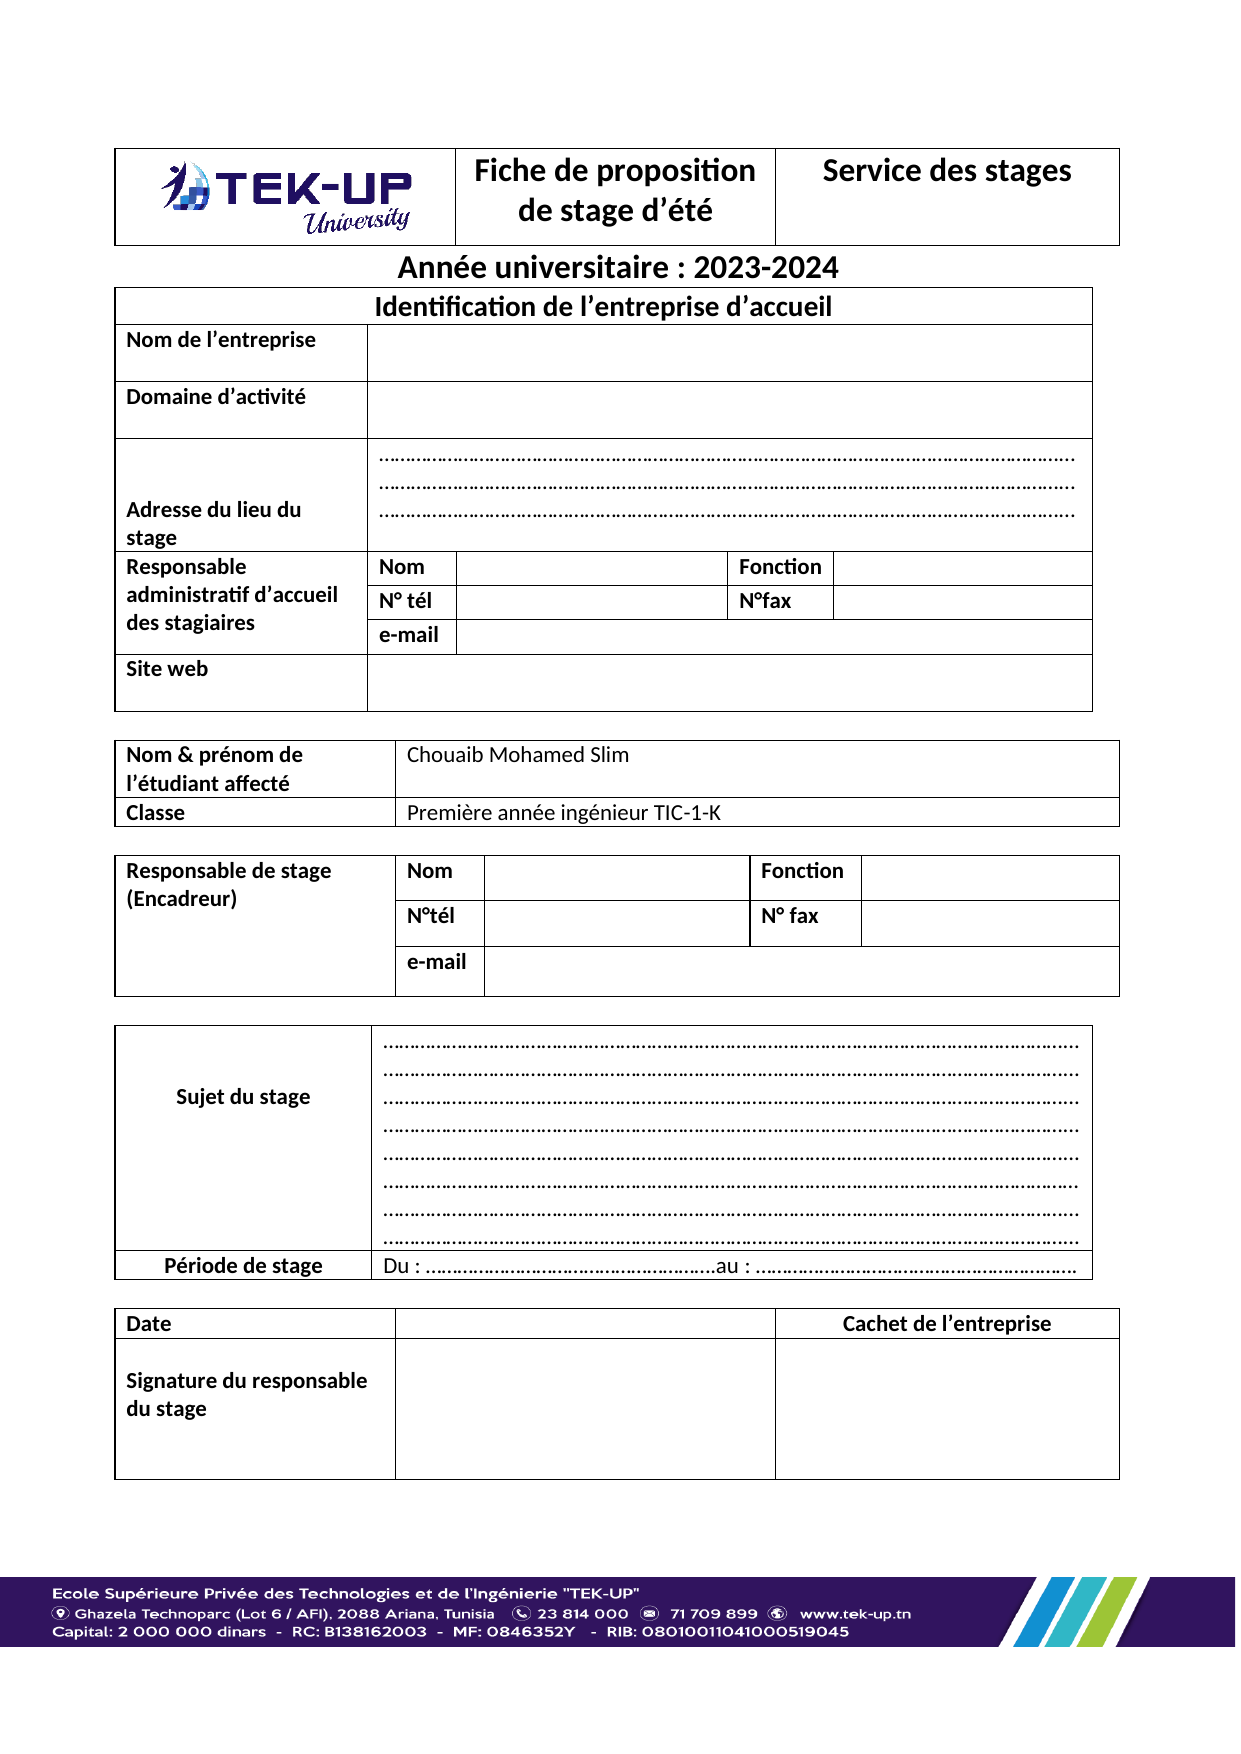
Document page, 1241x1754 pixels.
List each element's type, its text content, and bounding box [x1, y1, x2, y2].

table_cell [368, 655, 1092, 711]
table_cell Site web [116, 655, 367, 711]
table_cell N° fax [751, 901, 861, 946]
table_cell [485, 947, 1119, 996]
table_header Nom [396, 856, 484, 900]
table_header Fiche de proposition de stage d’été [456, 149, 775, 245]
table_cell Du : ……………………………………………….au : ……………………………………………………. [372, 1251, 1092, 1279]
table_cell [485, 901, 749, 946]
table_cell [457, 620, 1092, 653]
table_cell Adresse du lieu du stage [116, 439, 367, 551]
table_header Cachet de l’entreprise [776, 1309, 1119, 1337]
table_header Identification de l’entreprise d’accueil [116, 288, 1092, 324]
table_header Date [116, 1309, 395, 1337]
table_cell [396, 1339, 775, 1478]
table_header Sujet du stage [116, 1026, 371, 1250]
table_cell N°fax [728, 586, 833, 619]
table_cell …………………………………………………………………………………………………………………... …………………………………………………………………………………………………………………... …………………………………………………………………………………………………………………... [368, 439, 1092, 551]
table_cell Première année ingénieur TIC-1-K [396, 798, 1119, 826]
table_header [396, 1309, 775, 1337]
table_header Chouaib Mohamed Slim [396, 741, 1119, 797]
table_cell Nom de l’entreprise [116, 325, 367, 381]
table_cell [457, 552, 727, 585]
table_header Service des stages [776, 149, 1119, 245]
table_header [116, 149, 147, 245]
table_cell e-mail [368, 620, 456, 653]
table_cell [776, 1339, 1119, 1478]
table_cell [368, 325, 1092, 381]
table_cell [368, 382, 1092, 438]
table_header …………………………………………………………………………………………………………………... …………………………………………………………………………………………………………………... …………………………………………………………………………………………………………………... …………………………………………………………………………………………………………………... …………………………………………………………………………………………………………………... …………………………………………………………………………………………………………………… …………………………………………………………………………………………………………………... …………………………………………………………………………………………………………………... [372, 1026, 1092, 1250]
table_cell [457, 586, 727, 619]
table_header [485, 856, 749, 900]
table_cell N° tél [368, 586, 456, 619]
picture [147, 148, 424, 246]
table_header [424, 149, 455, 245]
table_cell [834, 552, 1092, 585]
table_header Fonction [751, 856, 861, 900]
table_header Nom & prénom de l’étudiant affecté [116, 741, 395, 797]
text Année universitaire : 2023-2024 [135, 246, 1093, 287]
table_cell Classe [116, 798, 395, 826]
picture [0, 1577, 1235, 1647]
table_cell e-mail [396, 947, 484, 996]
table_header Responsable de stage (Encadreur) [116, 856, 395, 996]
table_cell [834, 586, 1092, 619]
table_cell N°tél [396, 901, 484, 946]
table_cell Nom [368, 552, 456, 585]
table_cell Responsable administratif d’accueil des stagiaires [116, 552, 367, 653]
table_cell Fonction [728, 552, 833, 585]
table_cell [862, 901, 1119, 946]
table_header [862, 856, 1119, 900]
table_cell Période de stage [116, 1251, 371, 1279]
table_cell Signature du responsable du stage [116, 1339, 395, 1478]
table_cell Domaine d’activité [116, 382, 367, 438]
